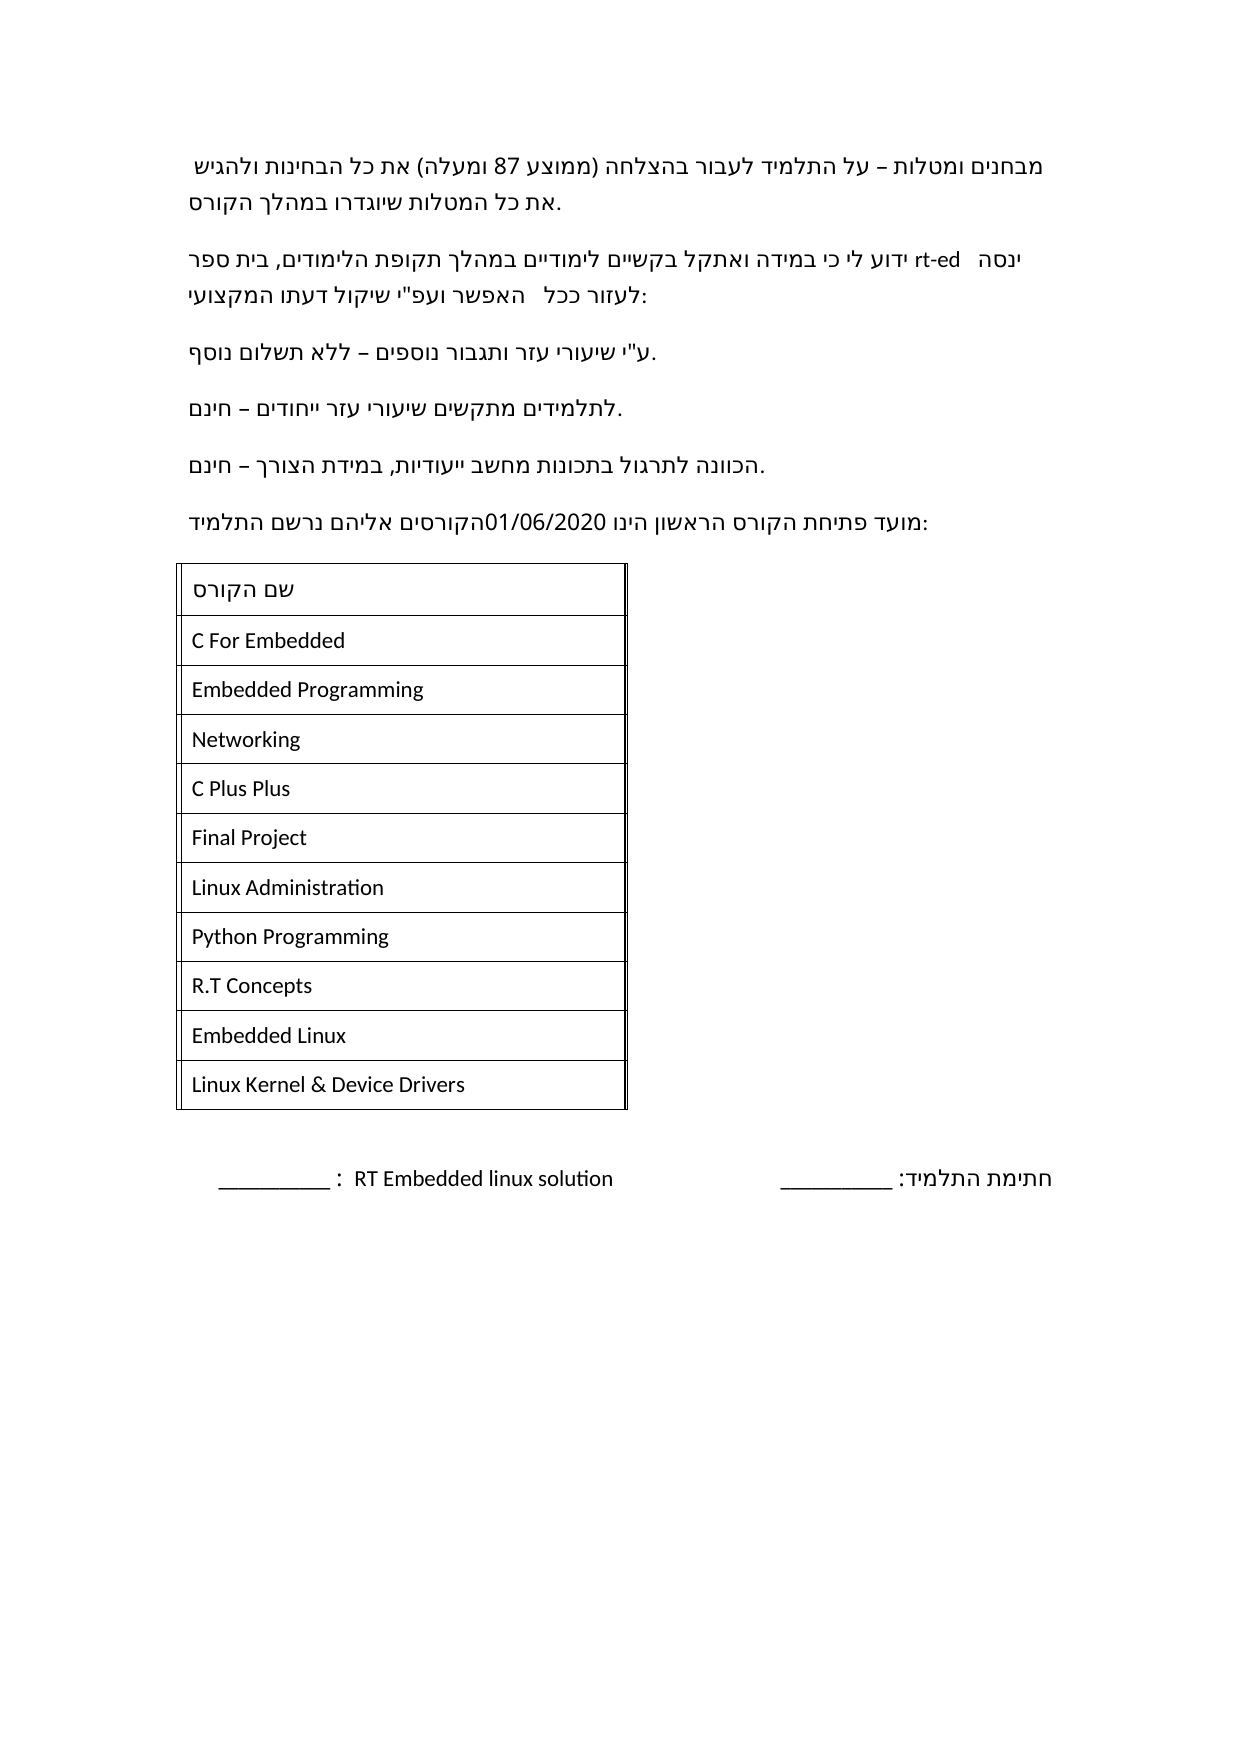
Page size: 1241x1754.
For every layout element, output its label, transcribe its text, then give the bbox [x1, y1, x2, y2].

table_cell Networking [182, 715, 624, 763]
table_cell Embedded Programming [182, 666, 624, 714]
table_cell C Plus Plus [182, 764, 624, 813]
table_cell Embedded Linux [182, 1011, 624, 1059]
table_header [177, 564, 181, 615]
table_header שם הקורס [182, 564, 624, 615]
table_cell Linux Kernel & Device Drivers [182, 1061, 624, 1109]
table_cell Python Programming [182, 913, 624, 961]
table_cell C For Embedded [182, 616, 624, 664]
text חתימת התלמיד: ___________ RT Embedded linux solution : ___________ [187, 1162, 1053, 1194]
table_cell Final Project [182, 814, 624, 862]
table_cell Linux Administration [182, 863, 624, 911]
table_cell R.T Concepts [182, 962, 624, 1010]
